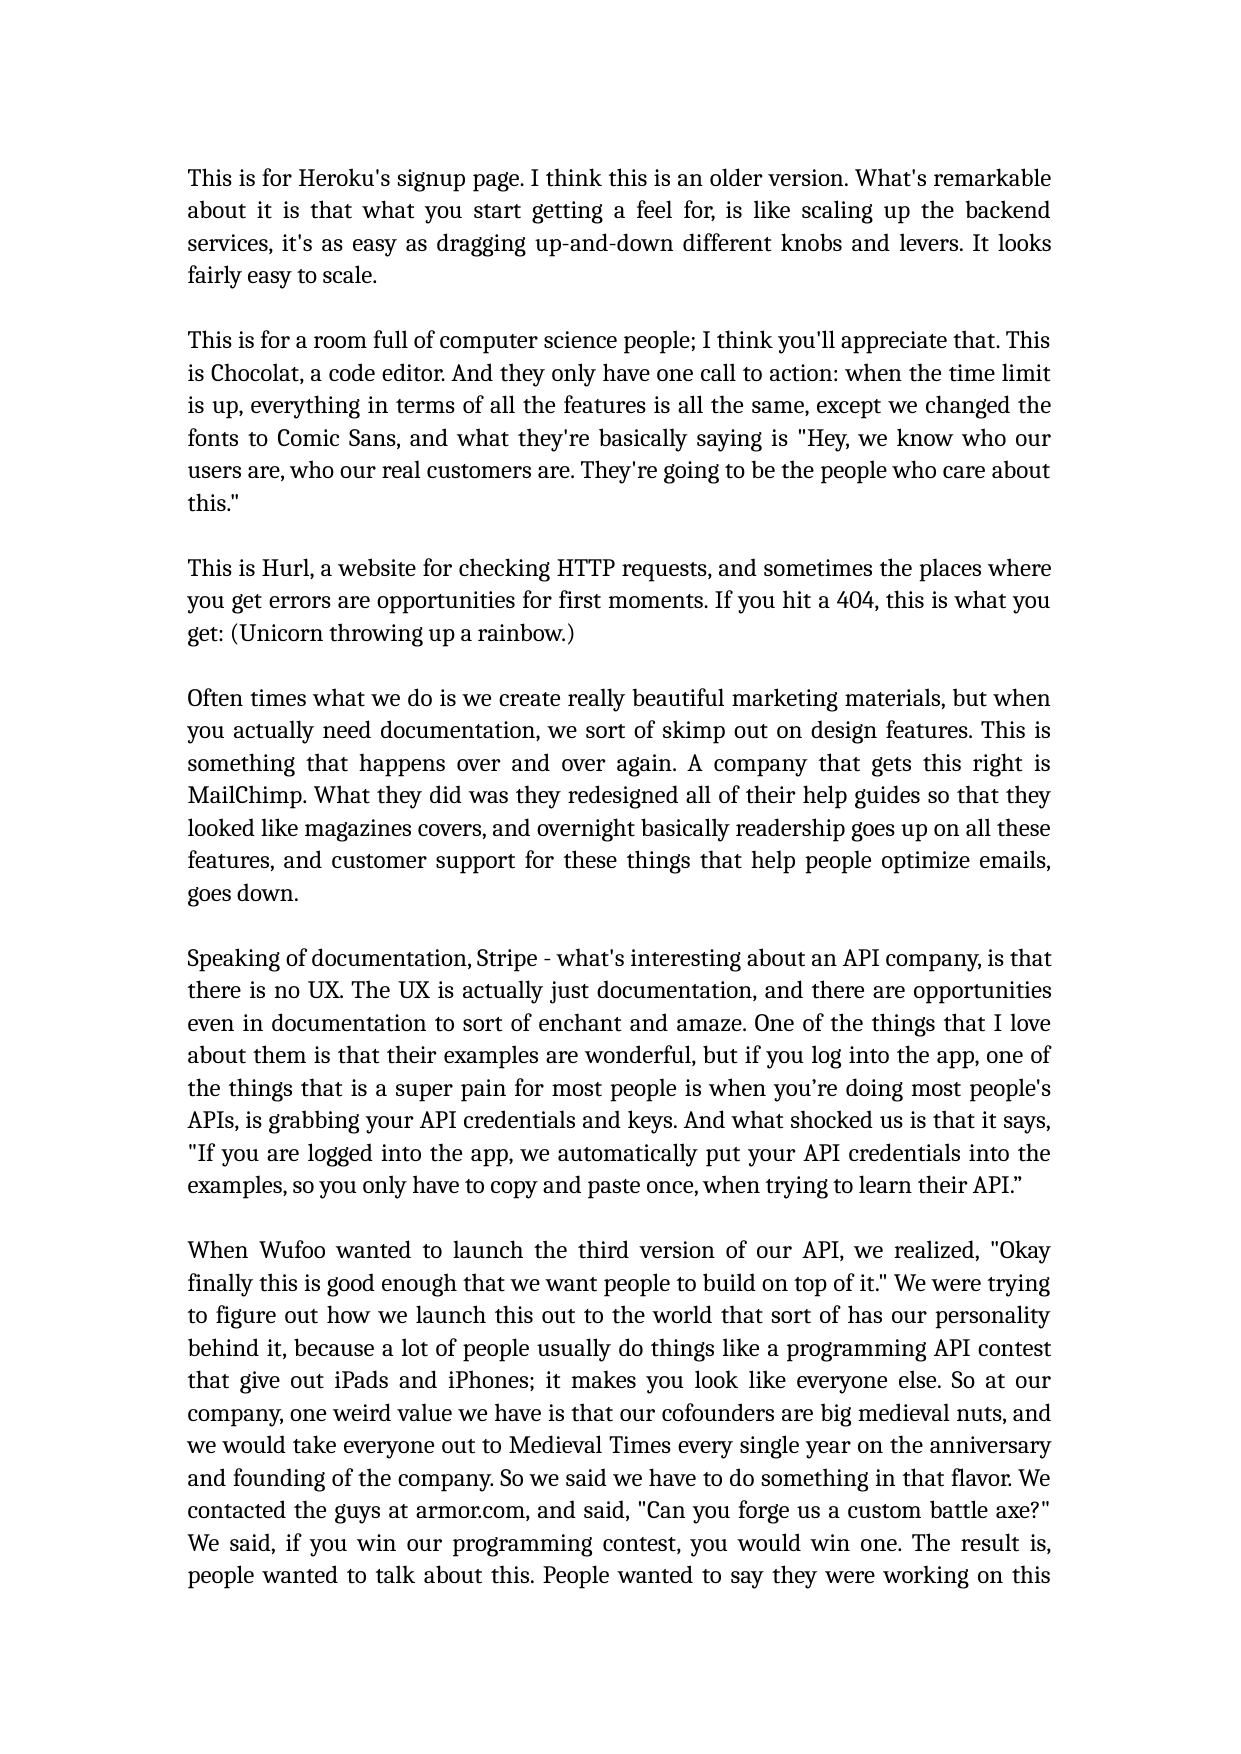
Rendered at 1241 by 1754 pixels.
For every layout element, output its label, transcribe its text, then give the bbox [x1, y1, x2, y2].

text This is Hurl, a website for checking HTTP requests, and sometimes the places where you get errors are opportunities for first moments. If you hit a 404, this is what you get: (Unicorn throwing up a rainbow.) [187, 552, 1053, 649]
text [187, 1234, 1053, 1592]
text This is for Heroku's signup page. I think this is an older version. What's remarkable about it is that what you start getting a feel for, is like scaling up the backend services, it's as easy as dragging up-and-down different knobs and levers. It looks fairly easy to scale. [187, 162, 1053, 292]
text This is for a room full of computer science people; I think you'll appreciate that. This is Chocolat, a code editor. And they only have one call to action: when the time limit is up, everything in terms of all the features is all the same, except we changed the fonts to Comic Sans, and what they're basically saying is "Hey, we know who our users are, who our real customers are. They're going to be the people who care about this." [187, 324, 1053, 519]
text Speaking of documentation, Stripe - what's interesting about an API company, is that there is no UX. The UX is actually just documentation, and there are opportunities even in documentation to sort of enchant and amaze. One of the things that I love about them is that their examples are wonderful, but if you log into the app, one of the things that is a super pain for most people is when you’re doing most people's APIs, is grabbing your API credentials and keys. And what shocked us is that it says, "If you are logged into the app, we automatically put your API credentials into the examples, so you only have to copy and paste once, when trying to learn their API.” [187, 942, 1053, 1202]
text Often times what we do is we create really beautiful marketing materials, but when you actually need documentation, we sort of skimp out on design features. This is something that happens over and over again. A company that gets this right is MailChimp. What they did was they redesigned all of their help guides so that they looked like magazines covers, and overnight basically readership goes up on all these features, and customer support for these things that help people optimize emails, goes down. [187, 682, 1053, 909]
